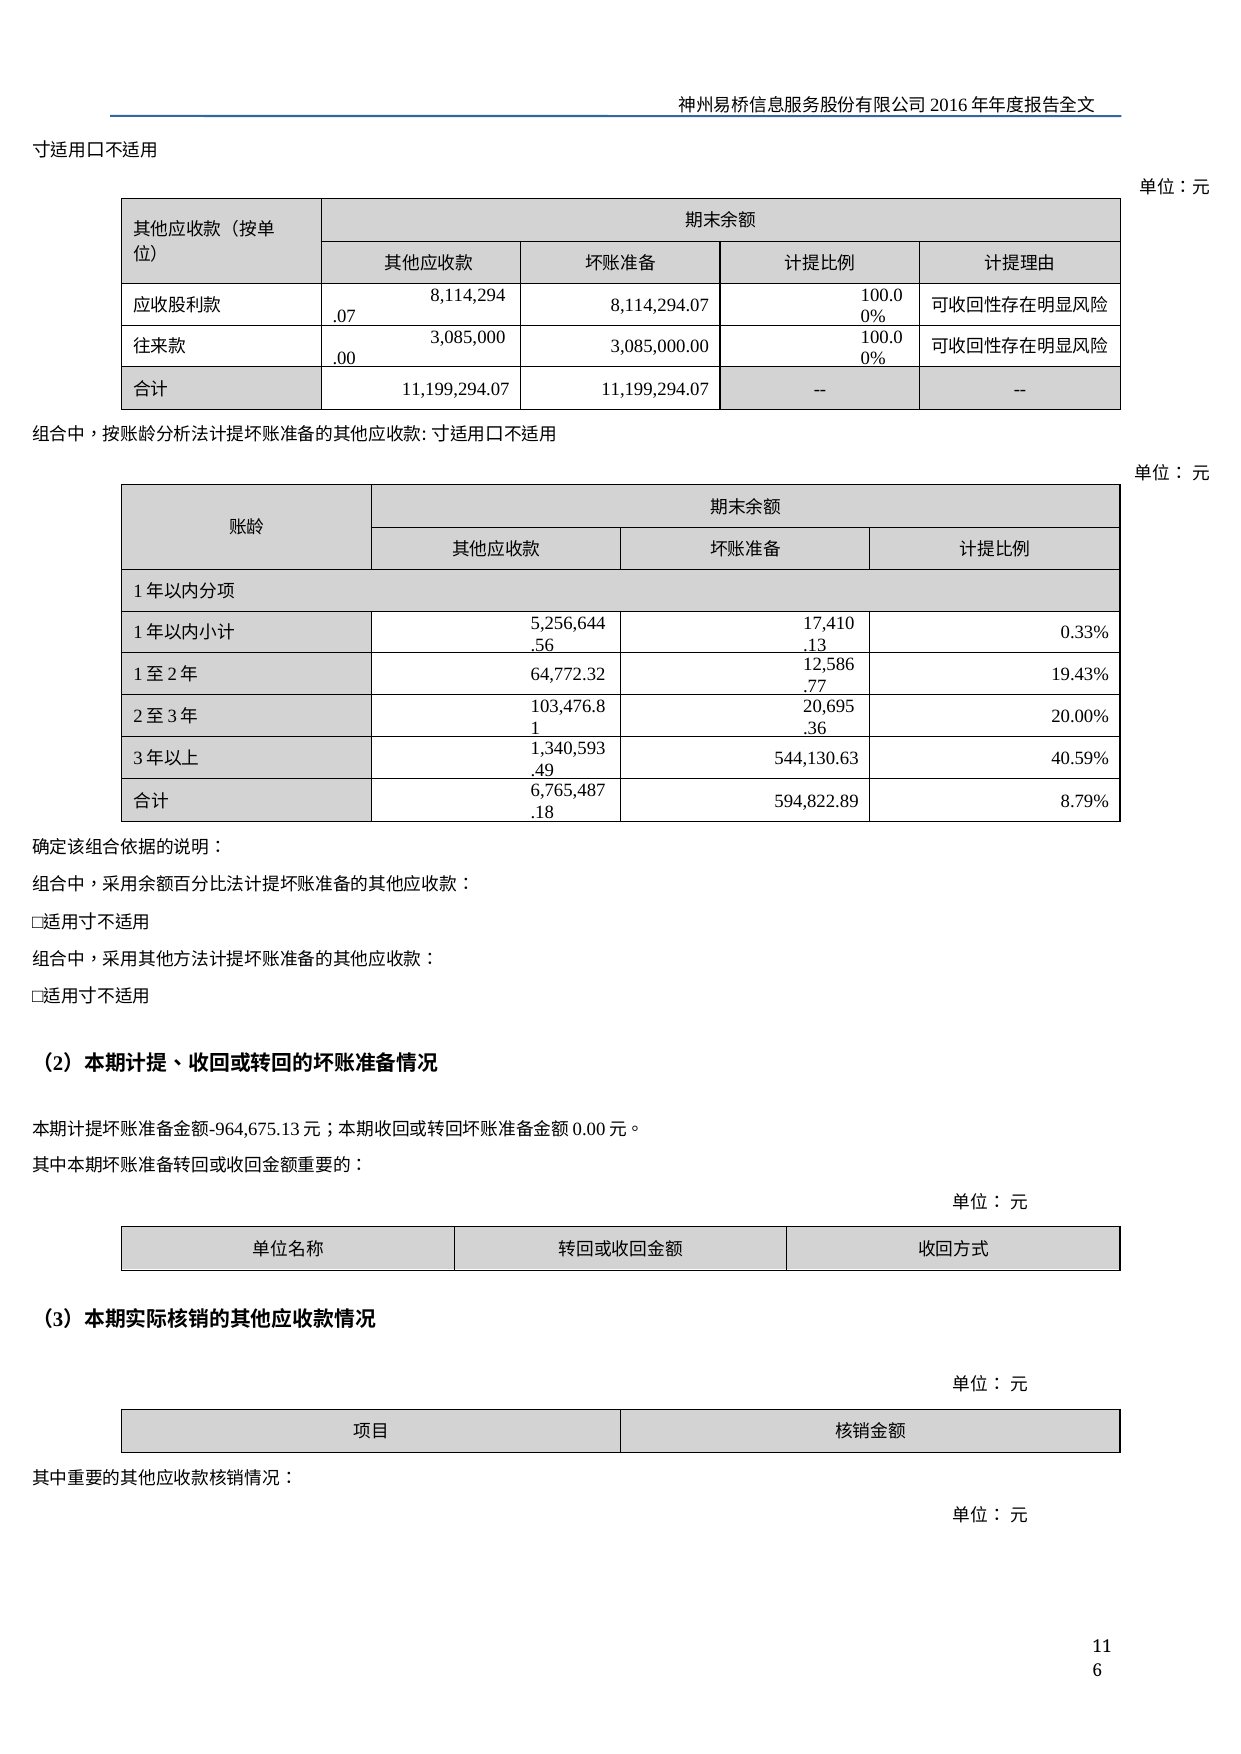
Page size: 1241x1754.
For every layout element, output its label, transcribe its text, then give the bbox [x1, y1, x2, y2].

text 单位：元 [32, 174, 1210, 198]
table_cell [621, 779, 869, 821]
text 单位： 元 [953, 1189, 1210, 1213]
text 组合中，采用余额百分比法计提坏账准备的其他应收款： [32, 871, 1210, 896]
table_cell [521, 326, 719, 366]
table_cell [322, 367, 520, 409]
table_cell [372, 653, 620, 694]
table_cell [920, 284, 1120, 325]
text 单位： 元 [32, 460, 1210, 484]
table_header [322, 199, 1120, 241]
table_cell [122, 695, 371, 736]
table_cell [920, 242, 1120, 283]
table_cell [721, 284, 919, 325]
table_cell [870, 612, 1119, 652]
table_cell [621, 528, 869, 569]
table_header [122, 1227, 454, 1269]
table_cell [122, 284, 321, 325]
text 其中重要的其他应收款核销情况： [32, 1466, 1210, 1490]
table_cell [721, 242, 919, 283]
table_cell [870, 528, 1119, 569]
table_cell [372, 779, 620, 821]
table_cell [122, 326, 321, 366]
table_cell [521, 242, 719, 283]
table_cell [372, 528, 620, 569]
text 寸适用口不适用 [32, 136, 1210, 162]
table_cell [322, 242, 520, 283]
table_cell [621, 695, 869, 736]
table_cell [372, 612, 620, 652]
text 确定该组合依据的说明： [32, 835, 1210, 859]
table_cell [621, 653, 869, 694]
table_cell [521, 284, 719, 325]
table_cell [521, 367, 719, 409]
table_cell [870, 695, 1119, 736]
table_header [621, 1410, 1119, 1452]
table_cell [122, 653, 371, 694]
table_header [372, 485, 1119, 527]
text （3）本期实际核销的其他应收款情况 [32, 1304, 1210, 1332]
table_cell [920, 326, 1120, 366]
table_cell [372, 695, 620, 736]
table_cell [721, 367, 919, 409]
text （2）本期计提、收回或转回的坏账准备情况 [32, 1048, 1210, 1076]
text 本期计提坏账准备金额-964,675.13元；本期收回或转回坏账准备金额0.00元。 [32, 1116, 1210, 1140]
text □适用寸不适用 [32, 983, 1210, 1008]
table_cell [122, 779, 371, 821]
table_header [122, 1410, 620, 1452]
text 单位： 元 [953, 1372, 1210, 1396]
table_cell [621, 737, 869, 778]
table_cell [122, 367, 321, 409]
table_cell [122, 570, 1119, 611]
text □适用寸不适用 [32, 908, 1210, 934]
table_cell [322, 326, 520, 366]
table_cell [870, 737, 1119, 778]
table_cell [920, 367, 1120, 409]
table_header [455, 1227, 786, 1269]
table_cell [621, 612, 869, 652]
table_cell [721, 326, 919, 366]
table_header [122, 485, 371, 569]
text 组合中，采用其他方法计提坏账准备的其他应收款： [32, 946, 1210, 970]
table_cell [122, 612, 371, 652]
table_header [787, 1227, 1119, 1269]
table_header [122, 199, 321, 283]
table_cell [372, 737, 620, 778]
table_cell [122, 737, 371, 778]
text 其中本期坏账准备转回或收回金额重要的： [32, 1153, 1210, 1177]
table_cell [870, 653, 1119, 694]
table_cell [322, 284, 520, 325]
text 单位： 元 [953, 1502, 1210, 1526]
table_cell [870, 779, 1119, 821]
text 组合中，按账龄分析法计提坏账准备的其他应收款: 寸适用口不适用 [32, 410, 1210, 448]
